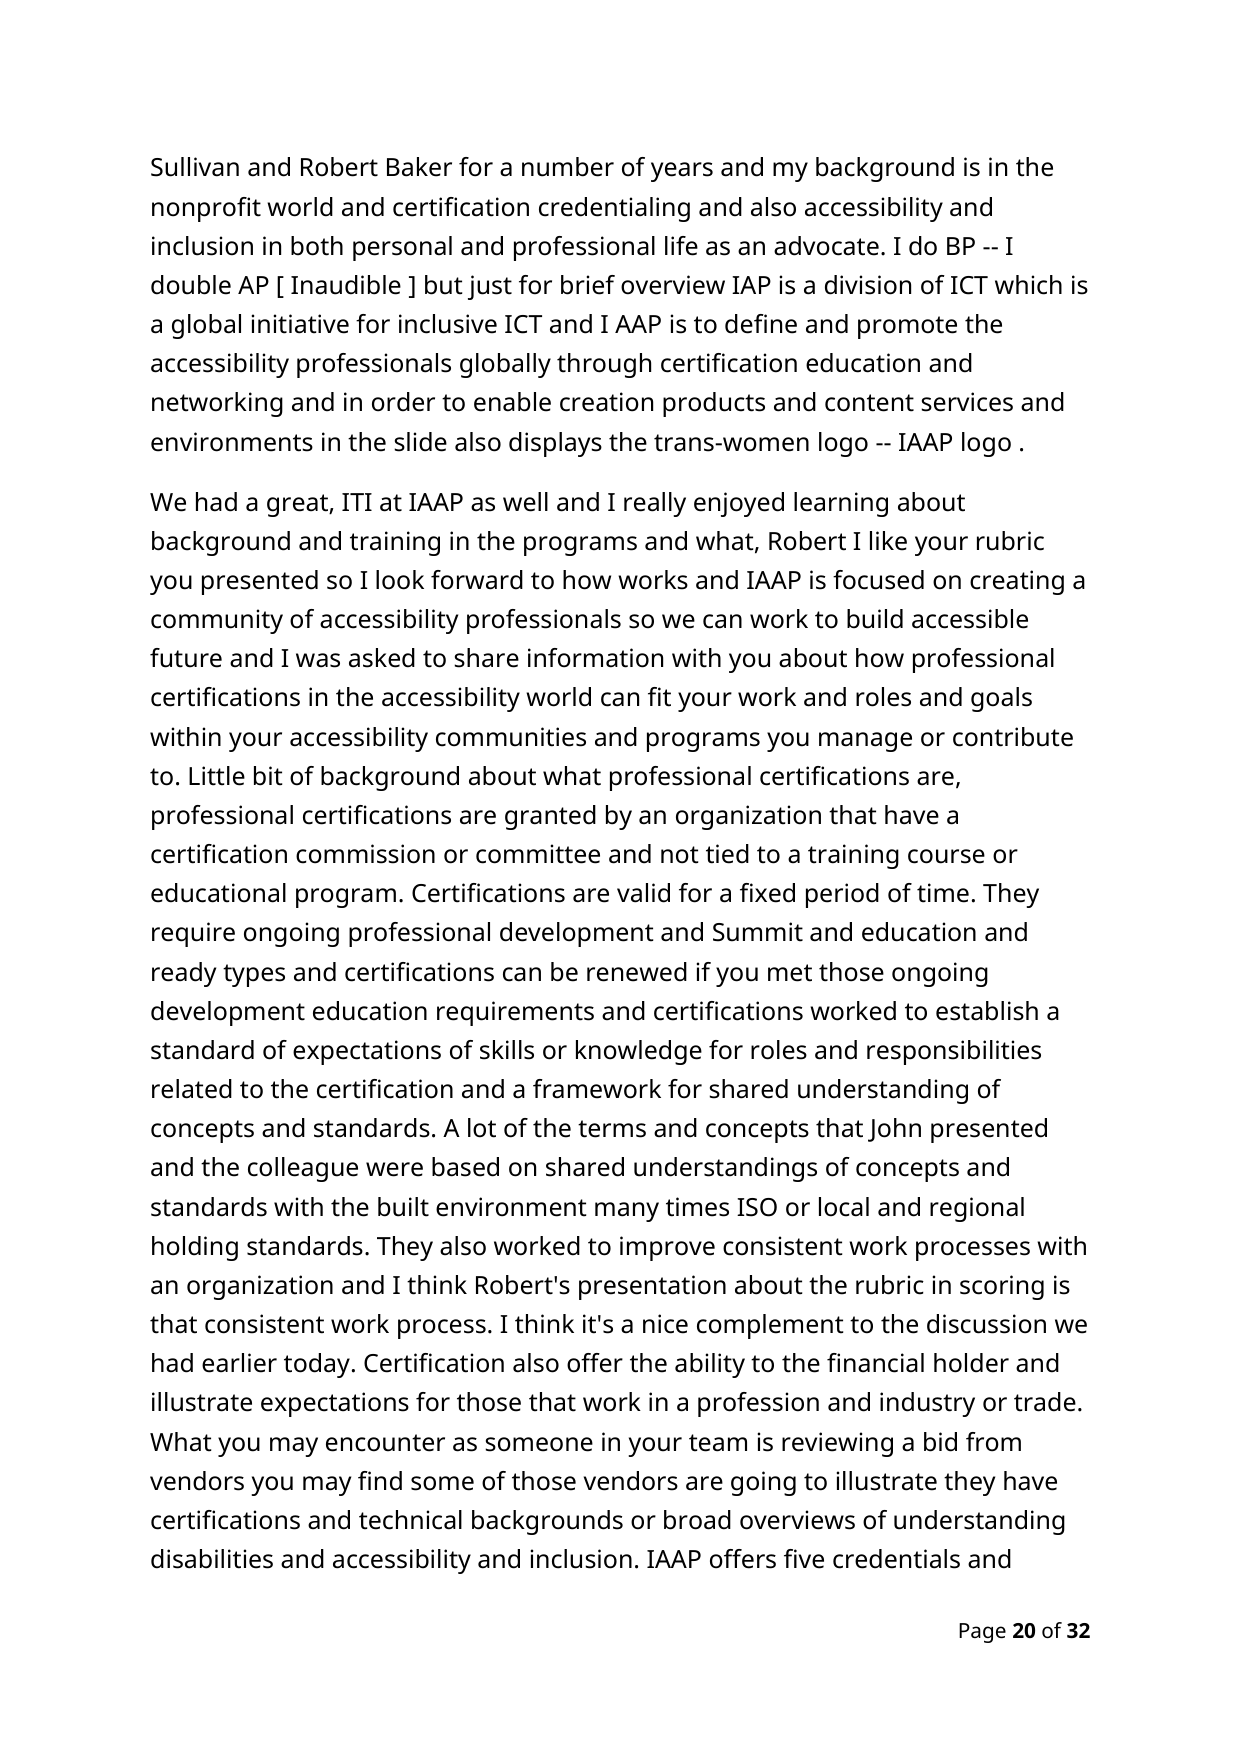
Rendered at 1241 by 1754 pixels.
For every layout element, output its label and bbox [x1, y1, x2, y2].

text [150, 150, 1090, 458]
text [150, 484, 1090, 1576]
